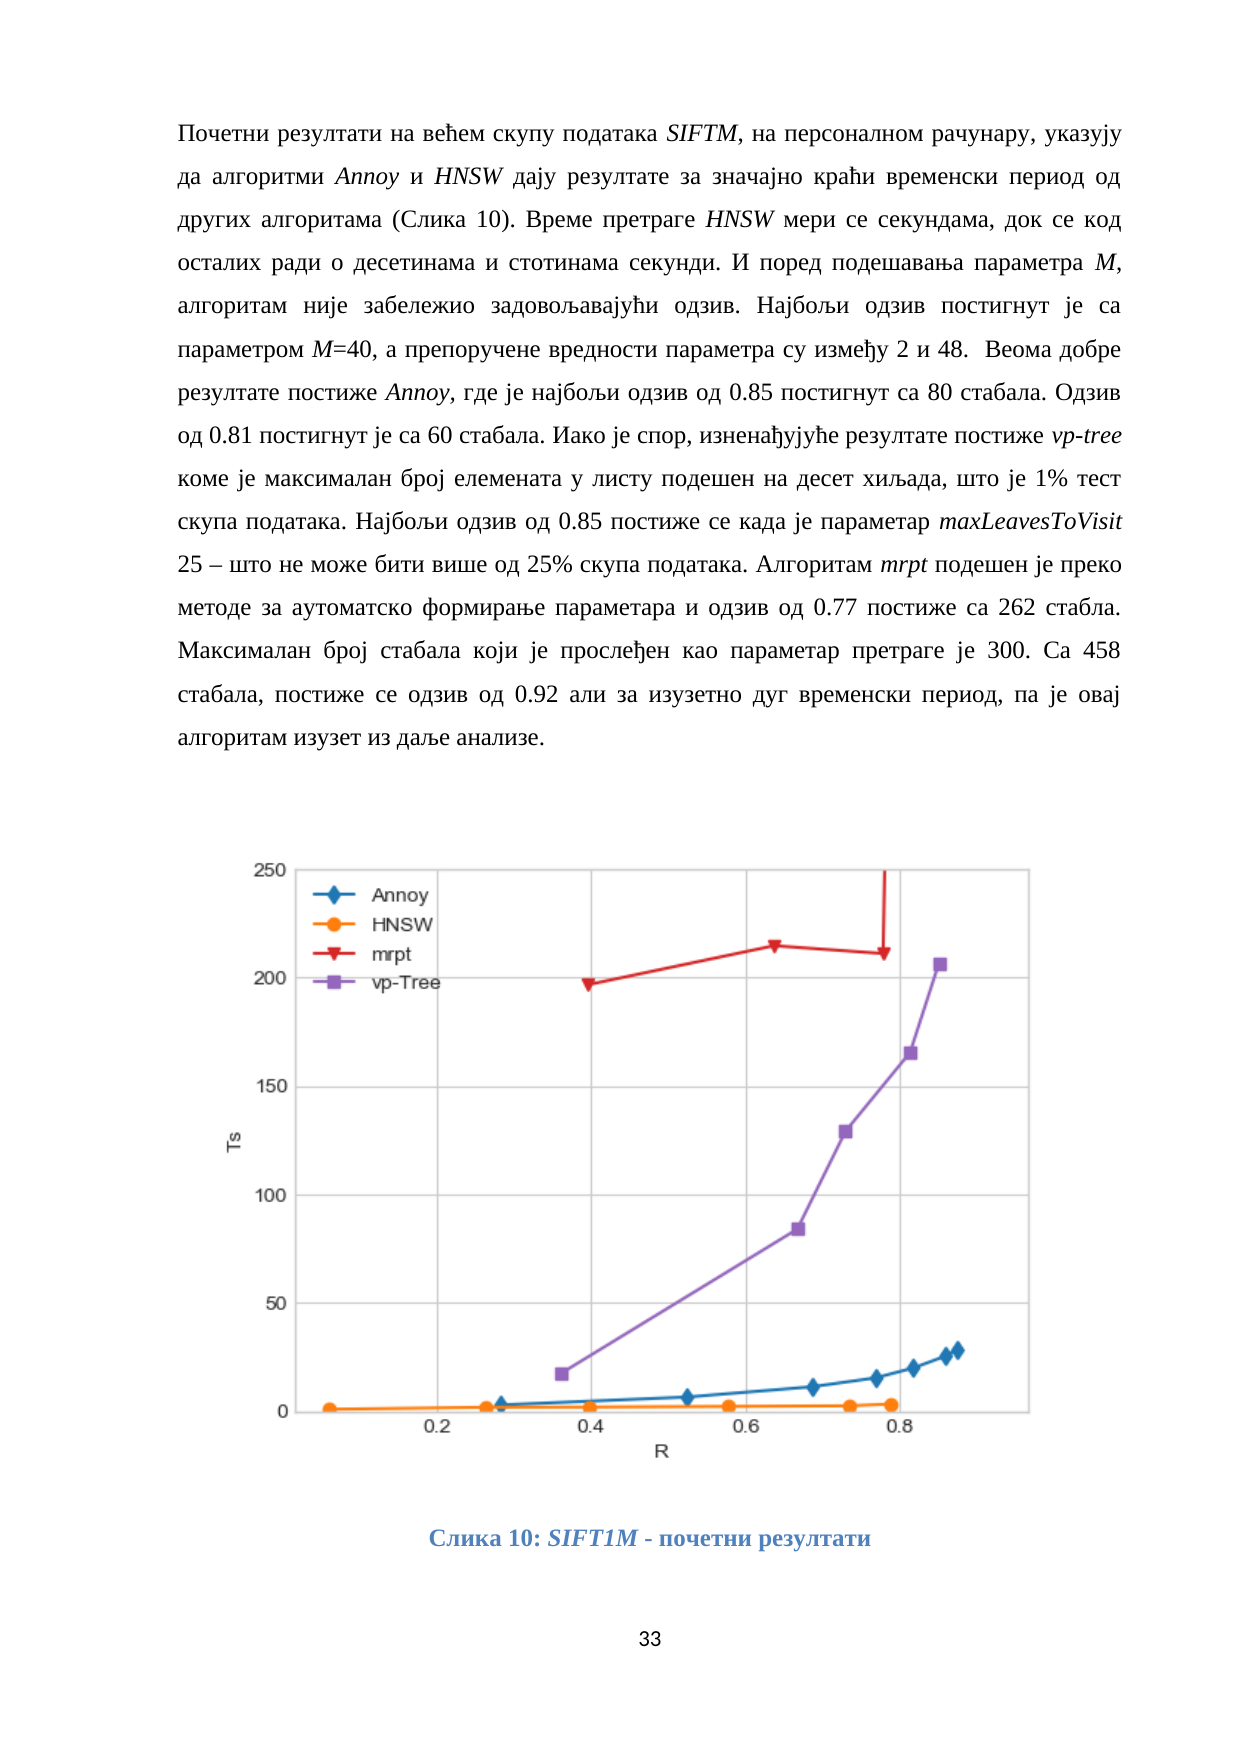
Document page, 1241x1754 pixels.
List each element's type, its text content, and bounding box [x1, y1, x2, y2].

text Слика 10: SIFT1M - почетни резултати [177, 1523, 1122, 1552]
text Почетни резултати на већем скупу података SIFTM, на персоналном рачунару, указују да алгоритми Annoy и HNSW дају резултате за значајно краћи временски период од других алгоритама (Слика 10). Време претраге HNSW мери се секундама, док се код осталих ради о десетинама и стотинама секунди. И поред подешавања параметра М, алгоритам није забележио задовољавајући одзив. Најбољи одзив постигнут је са параметром М=40, а препоручене вредности параметра су између 2 и 48. Веома добре резултате постиже Annoy, где је најбољи одзив од 0.85 постигнут са 80 стабала. Одзив од 0.81 постигнут је са 60 стабала. Иако је спор, изненађујуће резултате постиже vp-tree коме је максималан број елемената у листу подешен на десет хиљада, што је 1% тест скупа података. Најбољи одзив од 0.85 постиже се када је параметар maxLeavesToVisit 25 – што не може бити више од 25% скупа података. Алгоритам mrpt подешен је преко методе за аутоматско формирање параметара и одзив од 0.77 постиже са 262 стабла. Максималан број стабала који је прослеђен као параметар претраге је 300. Са 458 стабала, постиже се одзив од 0.92 али за изузетно дуг временски период, па је овај алгоритам изузет из даље анализе. [177, 118, 1122, 751]
picture [177, 785, 1123, 1489]
